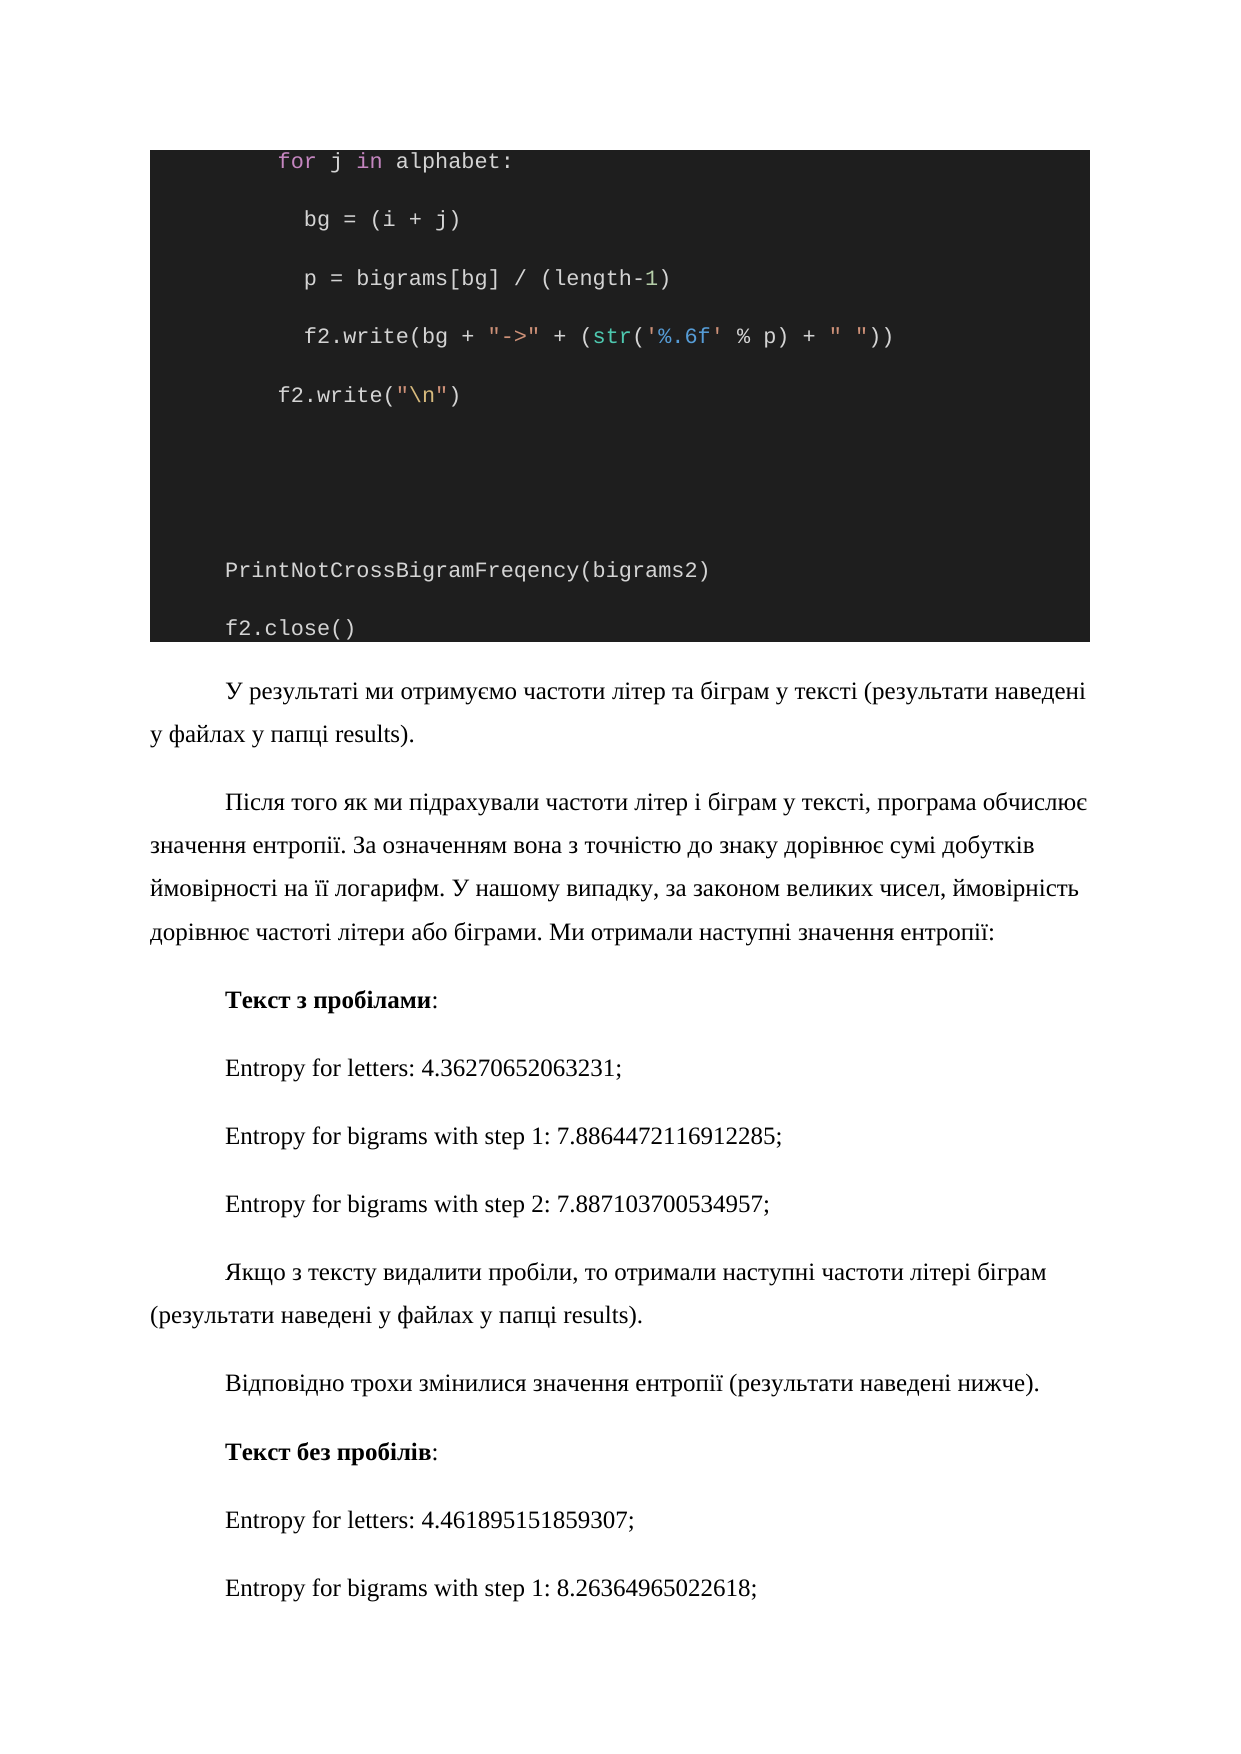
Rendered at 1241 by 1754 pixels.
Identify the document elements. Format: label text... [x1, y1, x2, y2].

text p = bigrams[bg] / (length-1) [150, 267, 1090, 292]
text Відповідно трохи змінилися значення ентропії (результати наведені нижче). [150, 1368, 1090, 1397]
text Entropy for letters: 4.36270652063231; [150, 1053, 1090, 1082]
text Якщо з тексту видалити пробіли, то отримали наступні частоти літері біграм (результати наведені у файлах у папці results). [150, 1257, 1090, 1329]
text f2.write(bg + "->" + (str('%.6f' % p) + " ")) [150, 325, 1090, 350]
text bg = (i + j) [150, 208, 1090, 233]
text PrintNotCrossBigramFreqency(bigrams2) [150, 559, 1090, 584]
text Текст з пробілами: [150, 985, 1090, 1013]
text Після того як ми підрахували частоти літер і біграм у тексті, програма обчислює значення ентропії. За означенням вона з точністю до знаку дорівнює сумі добутків ймовірності на її логарифм. У нашому випадку, за законом великих чисел, ймовірність дорівнює частоті літери або біграми. Ми отримали наступні значення ентропії: [150, 787, 1090, 945]
text Entropy for letters: 4.461895151859307; [150, 1505, 1090, 1533]
text Текст без пробілів: [150, 1437, 1090, 1465]
text Entropy for bigrams with step 1: 8.26364965022618; [150, 1573, 1090, 1602]
text Entropy for bigrams with step 2: 7.887103700534957; [150, 1189, 1090, 1218]
text for j in alphabet: [150, 150, 1090, 175]
text Entropy for bigrams with step 1: 7.8864472116912285; [150, 1121, 1090, 1150]
text f2.write("\n") [150, 384, 1090, 408]
text У результаті ми отримуємо частоти літер та біграм у тексті (результати наведені у файлах у папці results). [150, 676, 1090, 748]
text f2.close() [150, 617, 1090, 642]
